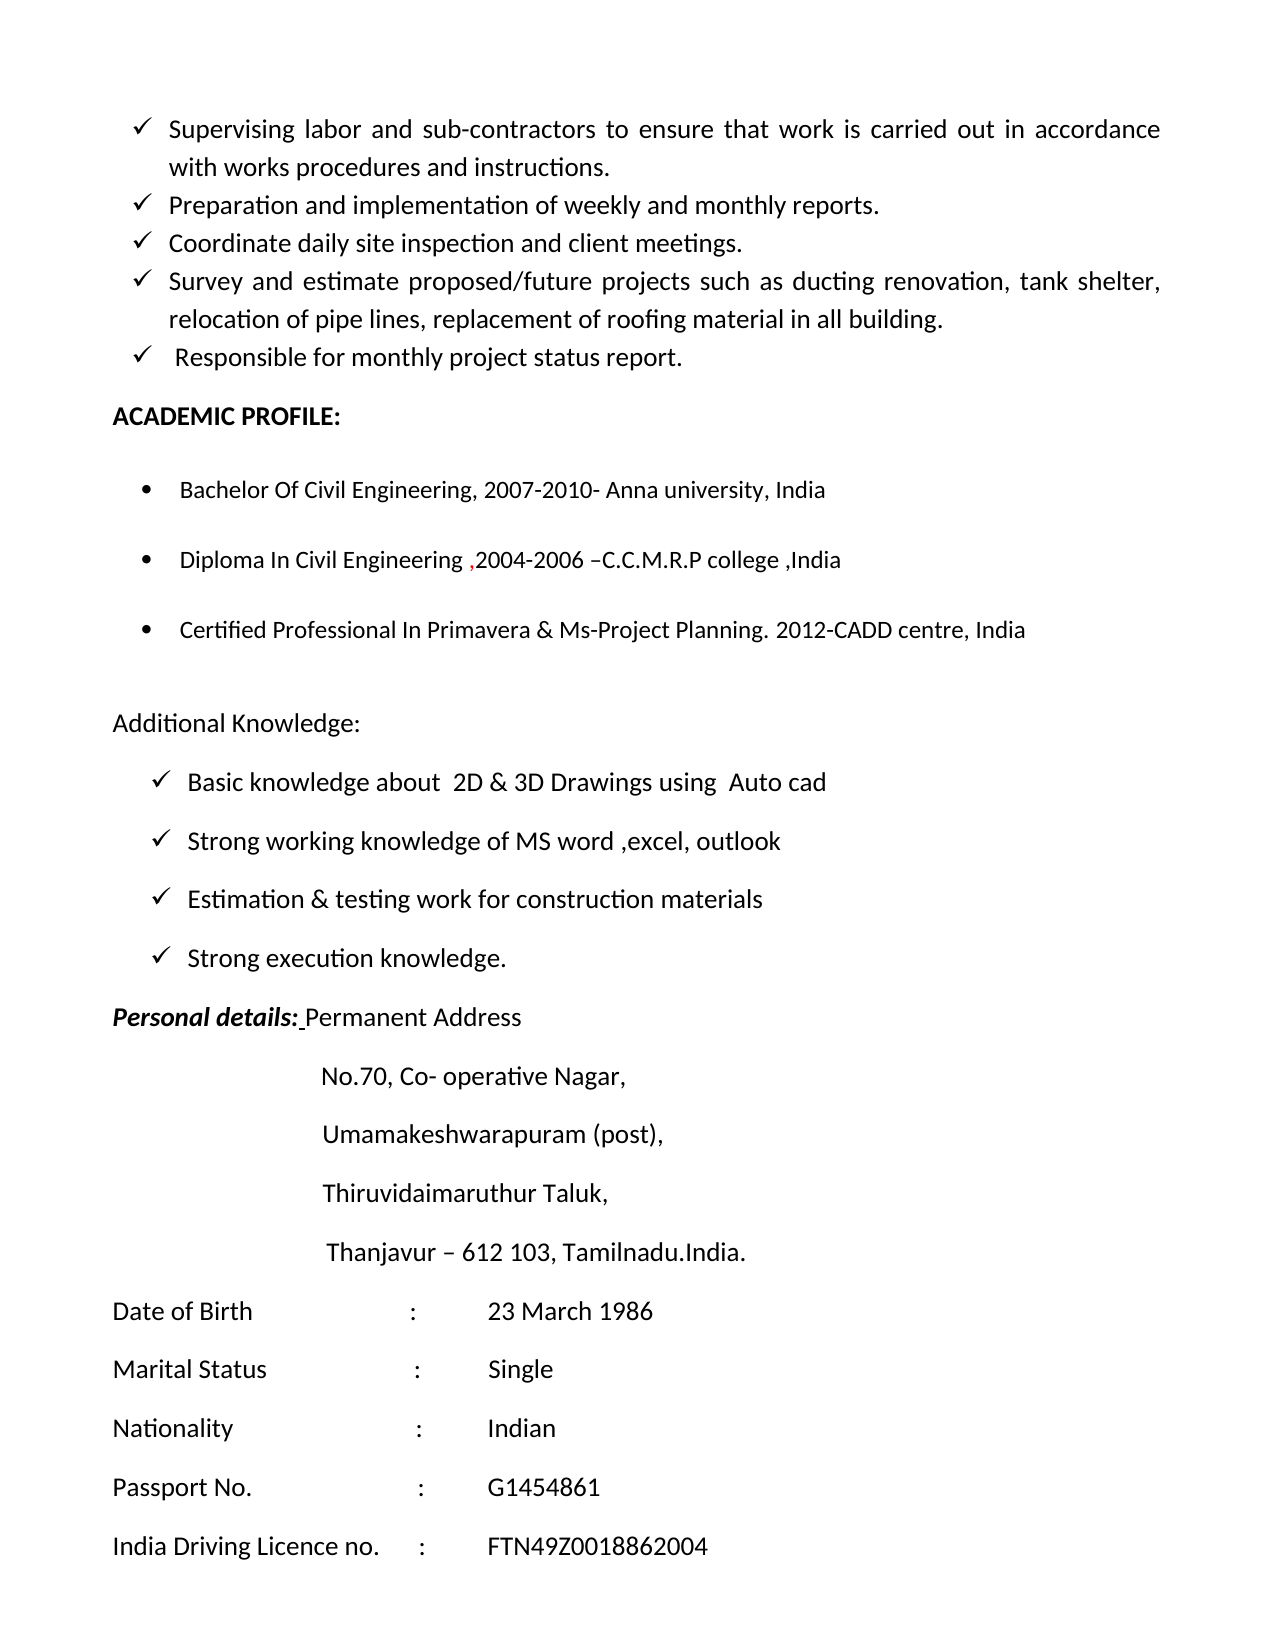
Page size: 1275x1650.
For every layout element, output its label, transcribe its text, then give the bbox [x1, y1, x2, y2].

text Marital Status : Single [112, 1352, 1125, 1385]
text Thanjavur – 612 103, Tamilnadu.India. [75, 1235, 1215, 1268]
list Strong working knowledge of MS word ,excel, outlook [150, 824, 1125, 857]
text Nationality : Indian [112, 1411, 1125, 1444]
list Preparation and implementation of weekly and monthly reports. [131, 188, 1162, 221]
text No.70, Co- operative Nagar, [112, 1059, 1125, 1092]
list Diploma In Civil Engineering ,2004-2006 –C.C.M.R.P college ,India [142, 544, 1125, 575]
list Basic knowledge about 2D & 3D Drawings using Auto cad [150, 765, 1125, 798]
text Passport No. : G1454861 [112, 1470, 1125, 1503]
text India Driving Licence no. : FTN49Z0018862004 [112, 1529, 1125, 1562]
text Personal details: Permanent Address [112, 1000, 1125, 1033]
text Date of Birth : 23 March 1986 [112, 1294, 1125, 1327]
text Umamakeshwarapuram (post), [112, 1117, 1125, 1150]
list Survey and estimate proposed/future projects such as ducting renovation, tank shelter, relocation of pipe lines, replacement of roofing material in all building. [131, 264, 1162, 335]
list Certified Professional In Primavera & Ms-Project Planning. 2012-CADD centre, India [142, 614, 1125, 645]
list Responsible for monthly project status report. [131, 340, 1162, 373]
text Additional Knowledge: [112, 706, 1125, 739]
list Estimation & testing work for construction materials [150, 882, 1125, 915]
list Bachelor Of Civil Engineering, 2007-2010- Anna university, India [142, 474, 1125, 505]
text ACADEMIC PROFILE: [112, 399, 1125, 432]
list Strong execution knowledge. [150, 941, 1125, 974]
list Coordinate daily site inspection and client meetings. [131, 226, 1162, 259]
list Supervising labor and sub-contractors to ensure that work is carried out in accordance with works procedures and instructions. [131, 112, 1162, 183]
text Thiruvidaimaruthur Taluk, [112, 1176, 1125, 1209]
